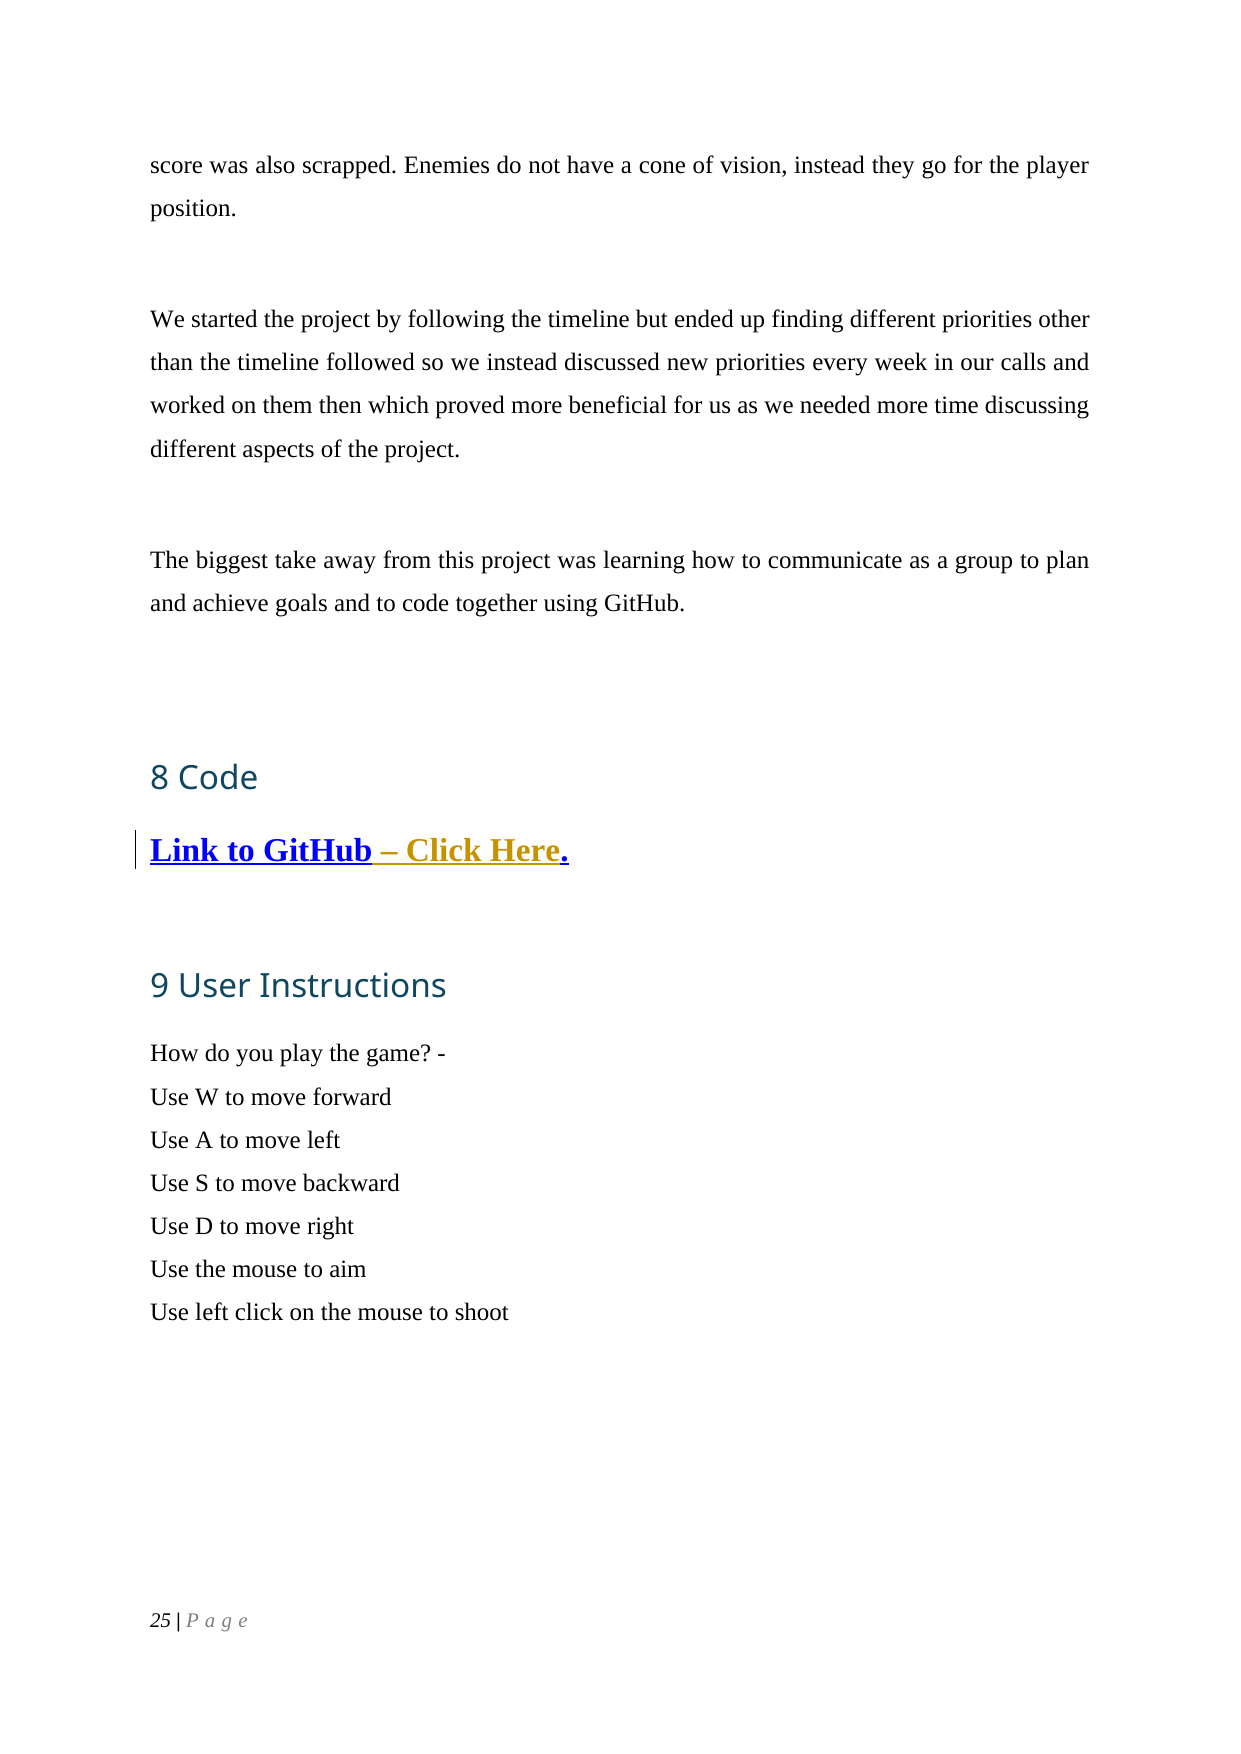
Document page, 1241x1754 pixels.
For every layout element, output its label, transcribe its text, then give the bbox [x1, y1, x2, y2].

subtitle 8 Code [150, 754, 1090, 799]
text Use the mouse to aim [150, 1254, 1090, 1283]
text How do you play the game? - [150, 1038, 1090, 1067]
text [150, 150, 1090, 222]
text Use W to move forward [150, 1082, 1090, 1110]
text Use left click on the mouse to shoot [150, 1297, 1090, 1326]
text Use S to move backward [150, 1168, 1090, 1197]
text We started the project by following the timeline but ended up finding different priorities other than the timeline followed so we instead discussed new priorities every week in our calls and worked on them then which proved more beneficial for us as we needed more time discussing different aspects of the project. [150, 304, 1090, 462]
text Use D to move right [150, 1211, 1090, 1240]
text The biggest take away from this project was learning how to communicate as a group to plan and achieve goals and to code together using GitHub. [150, 545, 1090, 617]
text Use A to move left [150, 1125, 1090, 1153]
subtitle 9 User Instructions [150, 962, 1090, 1007]
text Link to GitHub. [150, 830, 1090, 869]
